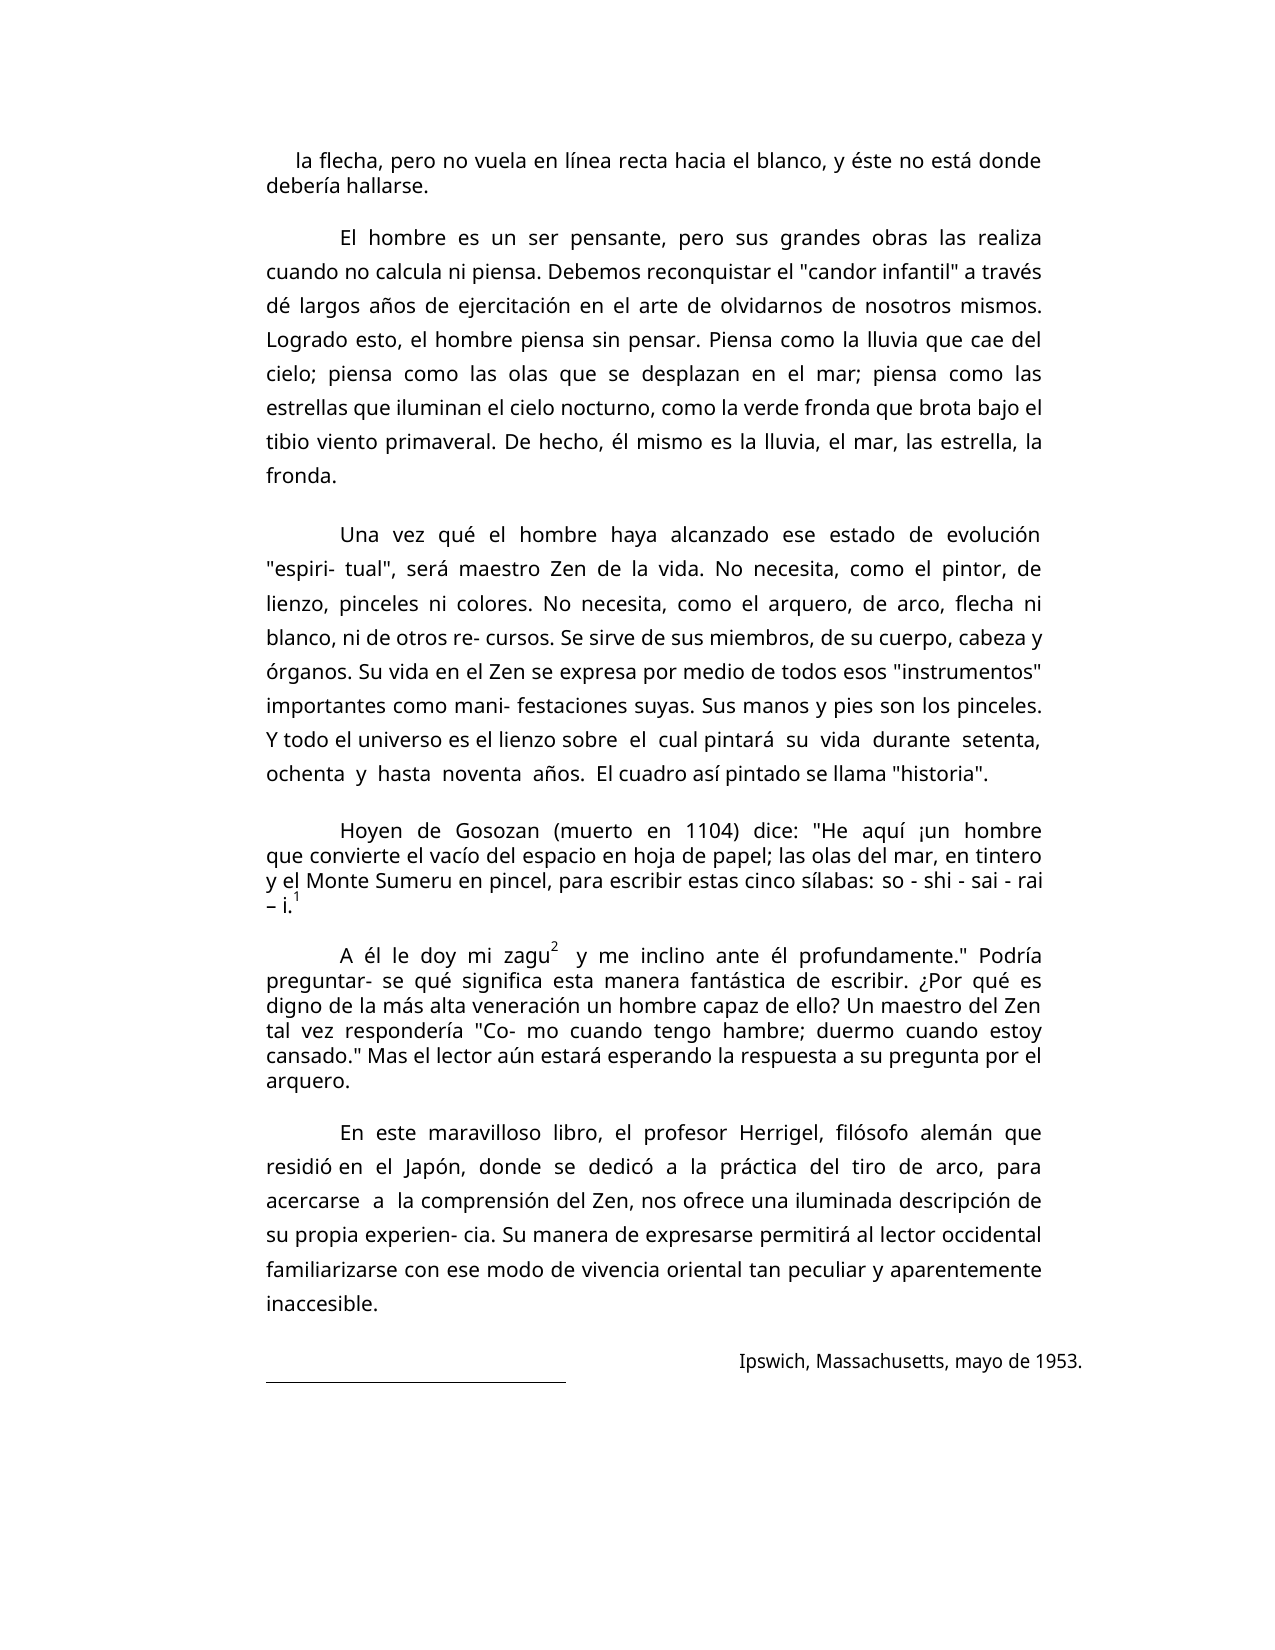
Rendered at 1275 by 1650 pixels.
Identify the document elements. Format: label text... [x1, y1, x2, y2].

text A él le doy mi zagu2 y me inclino ante él profundamente." Podría preguntar- se qué significa esta manera fantástica de escribir. ¿Por qué es digno de la más alta veneración un hombre capaz de ello? Un maestro del Zen tal vez respondería "Co- mo cuando tengo hambre; duermo cuando estoy cansado." Mas el lector aún estará esperando la respuesta a su pregunta por el arquero. [266, 944, 1043, 1094]
text El hombre es un ser pensante, pero sus grandes obras las realiza cuando no calcula ni piensa. Debemos reconquistar el "candor infantil" a través dé largos años de ejercitación en el arte de olvidarnos de nosotros mismos. Logrado esto, el hombre piensa sin pensar. Piensa como la lluvia que cae del cielo; piensa como las olas que se desplazan en el mar; piensa como las estrellas que iluminan el cielo nocturno, como la verde fronda que brota bajo el tibio viento primaveral. De hecho, él mismo es la lluvia, el mar, las estrella, la fronda. [266, 223, 1043, 490]
text Una vez qué el hombre haya alcanzado ese estado de evolución "espiri- tual", será maestro Zen de la vida. No necesita, como el pintor, de lienzo, pinceles ni colores. No necesita, como el arquero, de arco, flecha ni blanco, ni de otros re- cursos. Se sirve de sus miembros, de su cuerpo, cabeza y órganos. Su vida en el Zen se expresa por medio de todos esos "instrumentos" importantes como mani- festaciones suyas. Sus manos y pies son los pinceles. Y todo el universo es el lienzo sobre el cual pintará su vida durante setenta, ochenta y hasta noventa años. El cuadro así pintado se llama "historia". [266, 521, 1043, 787]
text En este maravilloso libro, el profesor Herrigel, filósofo alemán que residió en el Japón, donde se dedicó a la práctica del tiro de arco, para acercarse a la comprensión del Zen, nos ofrece una iluminada descripción de su propia experien- cia. Su manera de expresarse permitirá al lector occidental familiarizarse con ese modo de vivencia oriental tan peculiar y aparentemente inaccesible. [266, 1118, 1043, 1317]
text Hoyen de Gosozan (muerto en 1104) dice: "He aquí ¡un hombre que convierte el vacío del espacio en hoja de papel; las olas del mar, en tintero y el Monte Sumeru en pincel, para escribir estas cinco sílabas: so - shi - sai - rai – i.1 [266, 819, 1043, 919]
text la flecha, pero no vuela en línea recta hacia el blanco, y éste no está donde debería hallarse. [266, 148, 1043, 198]
text Ipswich, Massachusetts, mayo de 1953. [709, 1347, 1096, 1374]
